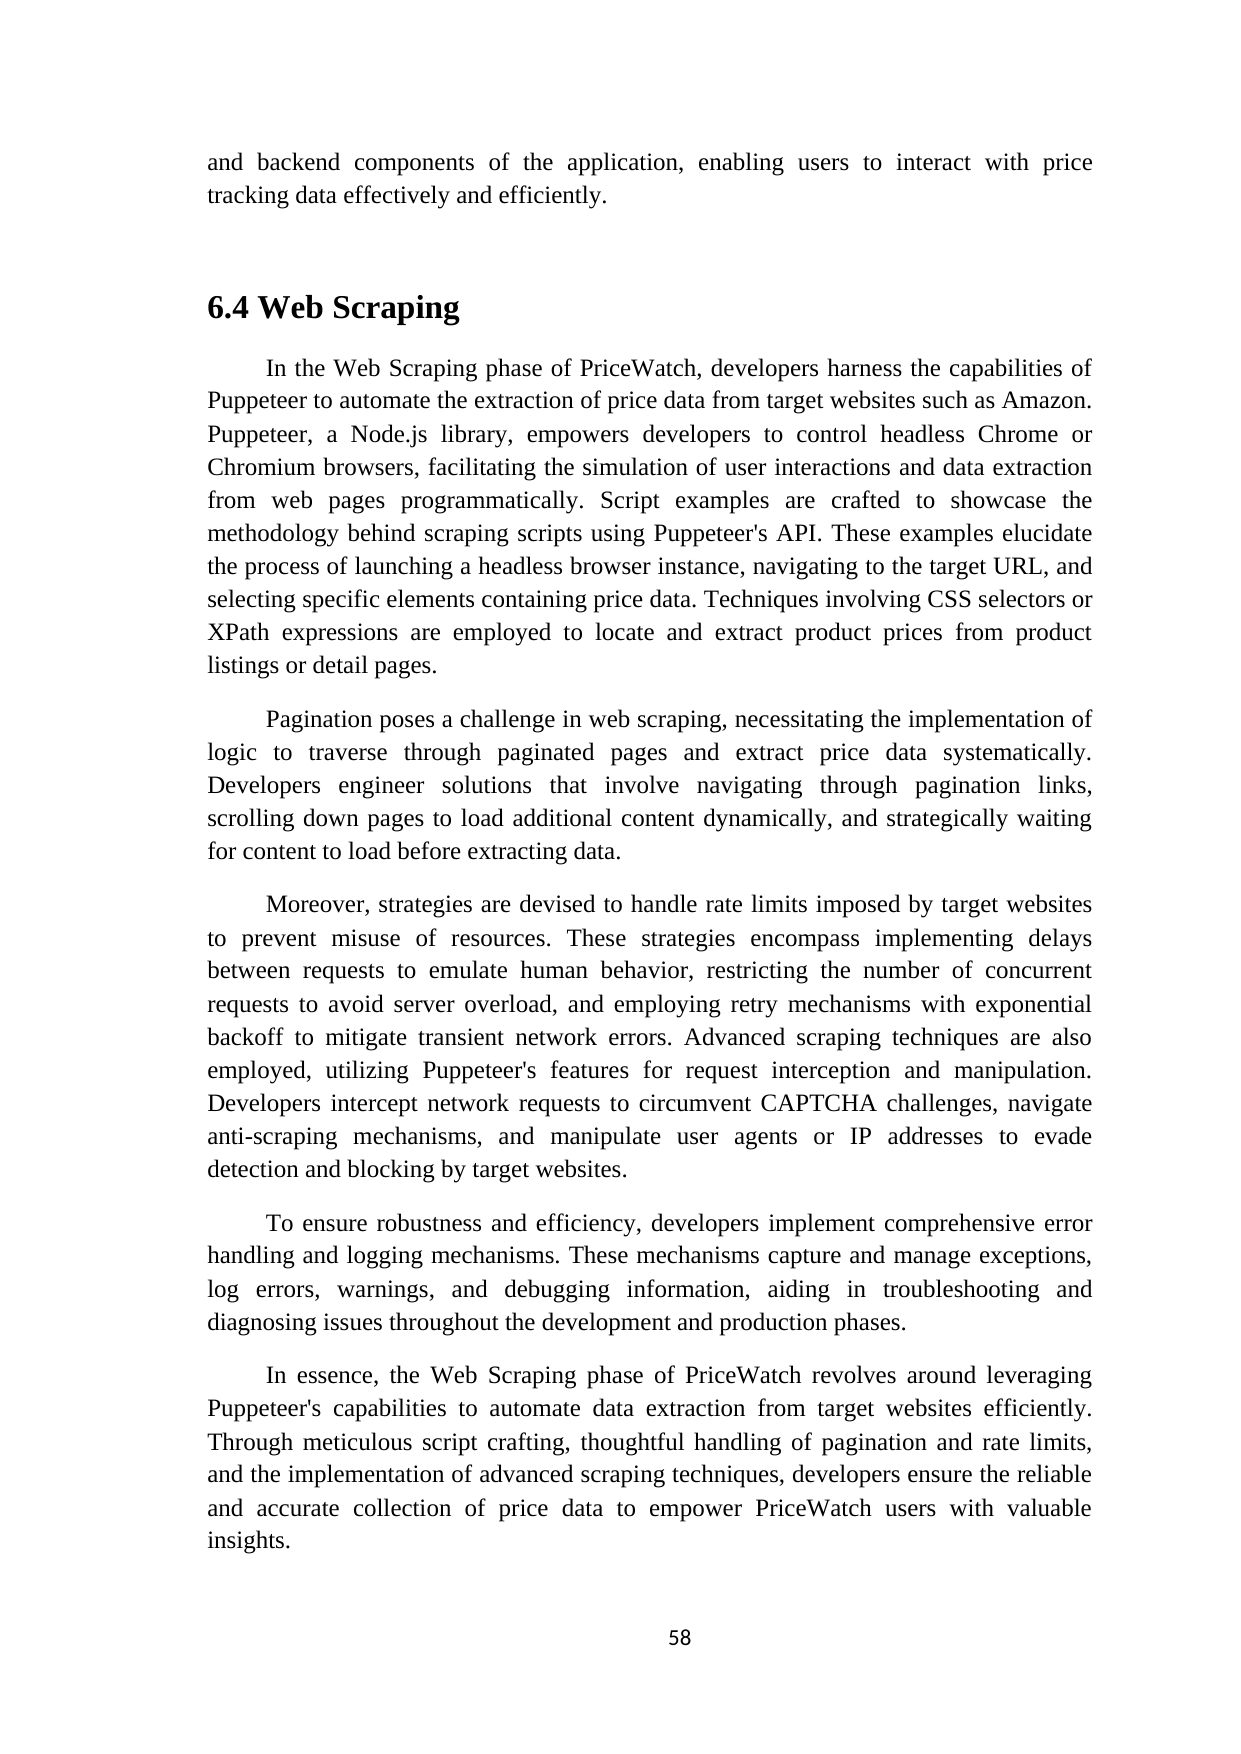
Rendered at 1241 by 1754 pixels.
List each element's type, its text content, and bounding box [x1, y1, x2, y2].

text Pagination poses a challenge in web scraping, necessitating the implementation of logic to traverse through paginated pages and extract price data systematically. Developers engineer solutions that involve navigating through pagination links, scrolling down pages to load additional content dynamically, and strategically waiting for content to load before extracting data. [207, 704, 1093, 864]
text Moreover, strategies are devised to handle rate limits imposed by target websites to prevent misuse of resources. These strategies encompass implementing delays between requests to emulate human behavior, restricting the number of concurrent requests to avoid server overload, and employing retry mechanisms with exponential backoff to mitigate transient network errors. Advanced scraping techniques are also employed, utilizing Puppeteer's features for request interception and manipulation. Developers intercept network requests to circumvent CAPTCHA challenges, navigate anti-scraping mechanisms, and manipulate user agents or IP addresses to evade detection and blocking by target websites. [207, 889, 1093, 1182]
text To ensure robustness and efficiency, developers implement comprehensive error handling and logging mechanisms. These mechanisms capture and manage exceptions, log errors, warnings, and debugging information, aiding in troubleshooting and diagnosing issues throughout the development and production phases. [207, 1208, 1093, 1335]
text In the Web Scraping phase of PriceWatch, developers harness the capabilities of Puppeteer to automate the extraction of price data from target websites such as Amazon. Puppeteer, a Node.js library, empowers developers to control headless Chrome or Chromium browsers, facilitating the simulation of user interactions and data extraction from web pages programmatically. Script examples are crafted to showcase the methodology behind scraping scripts using Puppeteer's API. These examples elucidate the process of launching a headless browser instance, navigating to the target URL, and selecting specific elements containing price data. Techniques involving CSS selectors or XPath expressions are employed to locate and extract product prices from product listings or detail pages. [207, 353, 1093, 678]
text 6.4 Web Scraping [207, 288, 1093, 326]
